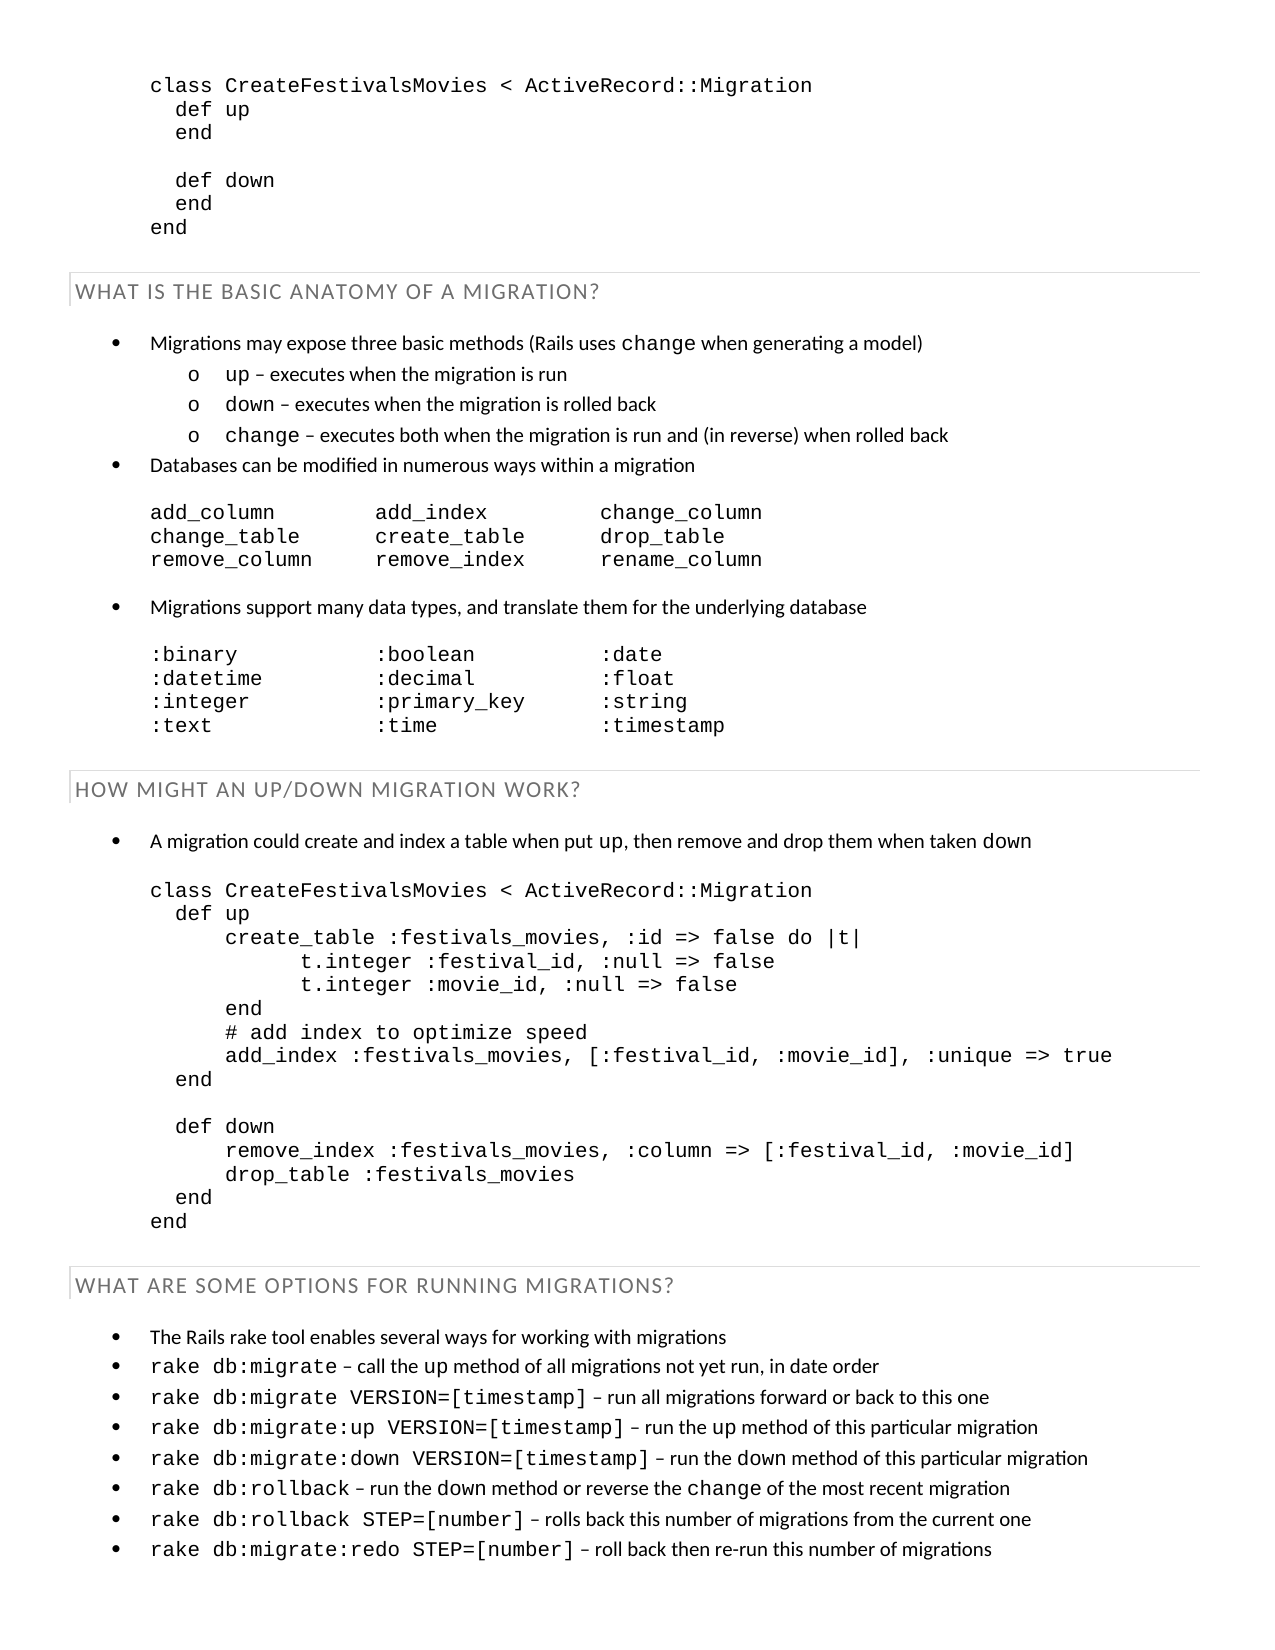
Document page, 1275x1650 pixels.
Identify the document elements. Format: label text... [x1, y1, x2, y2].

text end [150, 1069, 1200, 1093]
list The Rails rake tool enables several ways for working with migrations [112, 1324, 1200, 1350]
text def down [150, 1116, 1200, 1140]
subtitle How might an up/down migration work? [71, 771, 1200, 803]
text t.integer :movie_id, :null => false [150, 974, 1200, 998]
text def down [150, 169, 1200, 193]
text end [150, 217, 1200, 241]
text def up [150, 99, 1200, 122]
text add_column add_index change_column [150, 502, 1200, 526]
list rake db:migrate:redo STEP=[number] – roll back then re-run this number of migrations [112, 1536, 1200, 1563]
list Migrations may expose three basic methods (Rails uses change when generating a model) [112, 331, 1200, 357]
text :text :time :timestamp [75, 715, 1200, 738]
text :integer :primary_key :string [150, 691, 1200, 715]
text t.integer :festival_id, :null => false [150, 951, 1200, 974]
list Databases can be modified in numerous ways within a migration [112, 452, 1200, 478]
text drop_table :festivals_movies [150, 1163, 1200, 1187]
list rake db:migrate:down VERSION=[timestamp] – run the down method of this particular migration [112, 1445, 1200, 1471]
list Migrations support many data types, and translate them for the underlying database [112, 594, 1200, 619]
text end [150, 122, 1200, 146]
text # add index to optimize speed [150, 1022, 1200, 1045]
subtitle What are some options for running migrations? [71, 1267, 1200, 1299]
text remove_column remove_index rename_column [150, 549, 1200, 573]
text end [150, 1187, 1200, 1211]
text class CreateFestivalsMovies < ActiveRecord::Migration [150, 880, 1200, 903]
text add_index :festivals_movies, [:festival_id, :movie_id], :unique => true [150, 1045, 1200, 1069]
text change_table create_table drop_table [150, 526, 1200, 549]
text :binary :boolean :date [150, 644, 1200, 668]
list up – executes when the migration is run [187, 361, 1200, 387]
list down – executes when the migration is rolled back [187, 391, 1200, 418]
text class CreateFestivalsMovies < ActiveRecord::Migration [150, 75, 1200, 99]
list rake db:rollback – run the down method or reverse the change of the most recent migration [112, 1475, 1200, 1502]
text remove_index :festivals_movies, :column => [:festival_id, :movie_id] [150, 1140, 1200, 1163]
text create_table :festivals_movies, :id => false do |t| [150, 927, 1200, 951]
text end [150, 1211, 1200, 1234]
list A migration could create and index a table when put up, then remove and drop them when taken down [112, 828, 1200, 855]
list change – executes both when the migration is run and (in reverse) when rolled back [187, 422, 1200, 448]
list rake db:rollback STEP=[number] – rolls back this number of migrations from the current one [112, 1506, 1200, 1532]
list rake db:migrate VERSION=[timestamp] – run all migrations forward or back to this one [112, 1384, 1200, 1411]
list rake db:migrate:up VERSION=[timestamp] – run the up method of this particular migration [112, 1414, 1200, 1441]
text :datetime :decimal :float [150, 668, 1200, 691]
text end [150, 998, 1200, 1022]
subtitle What is the basic anatomy of a migration? [71, 273, 1200, 306]
list rake db:migrate – call the up method of all migrations not yet run, in date order [112, 1354, 1200, 1380]
text end [150, 193, 1200, 217]
text def up [150, 903, 1200, 927]
